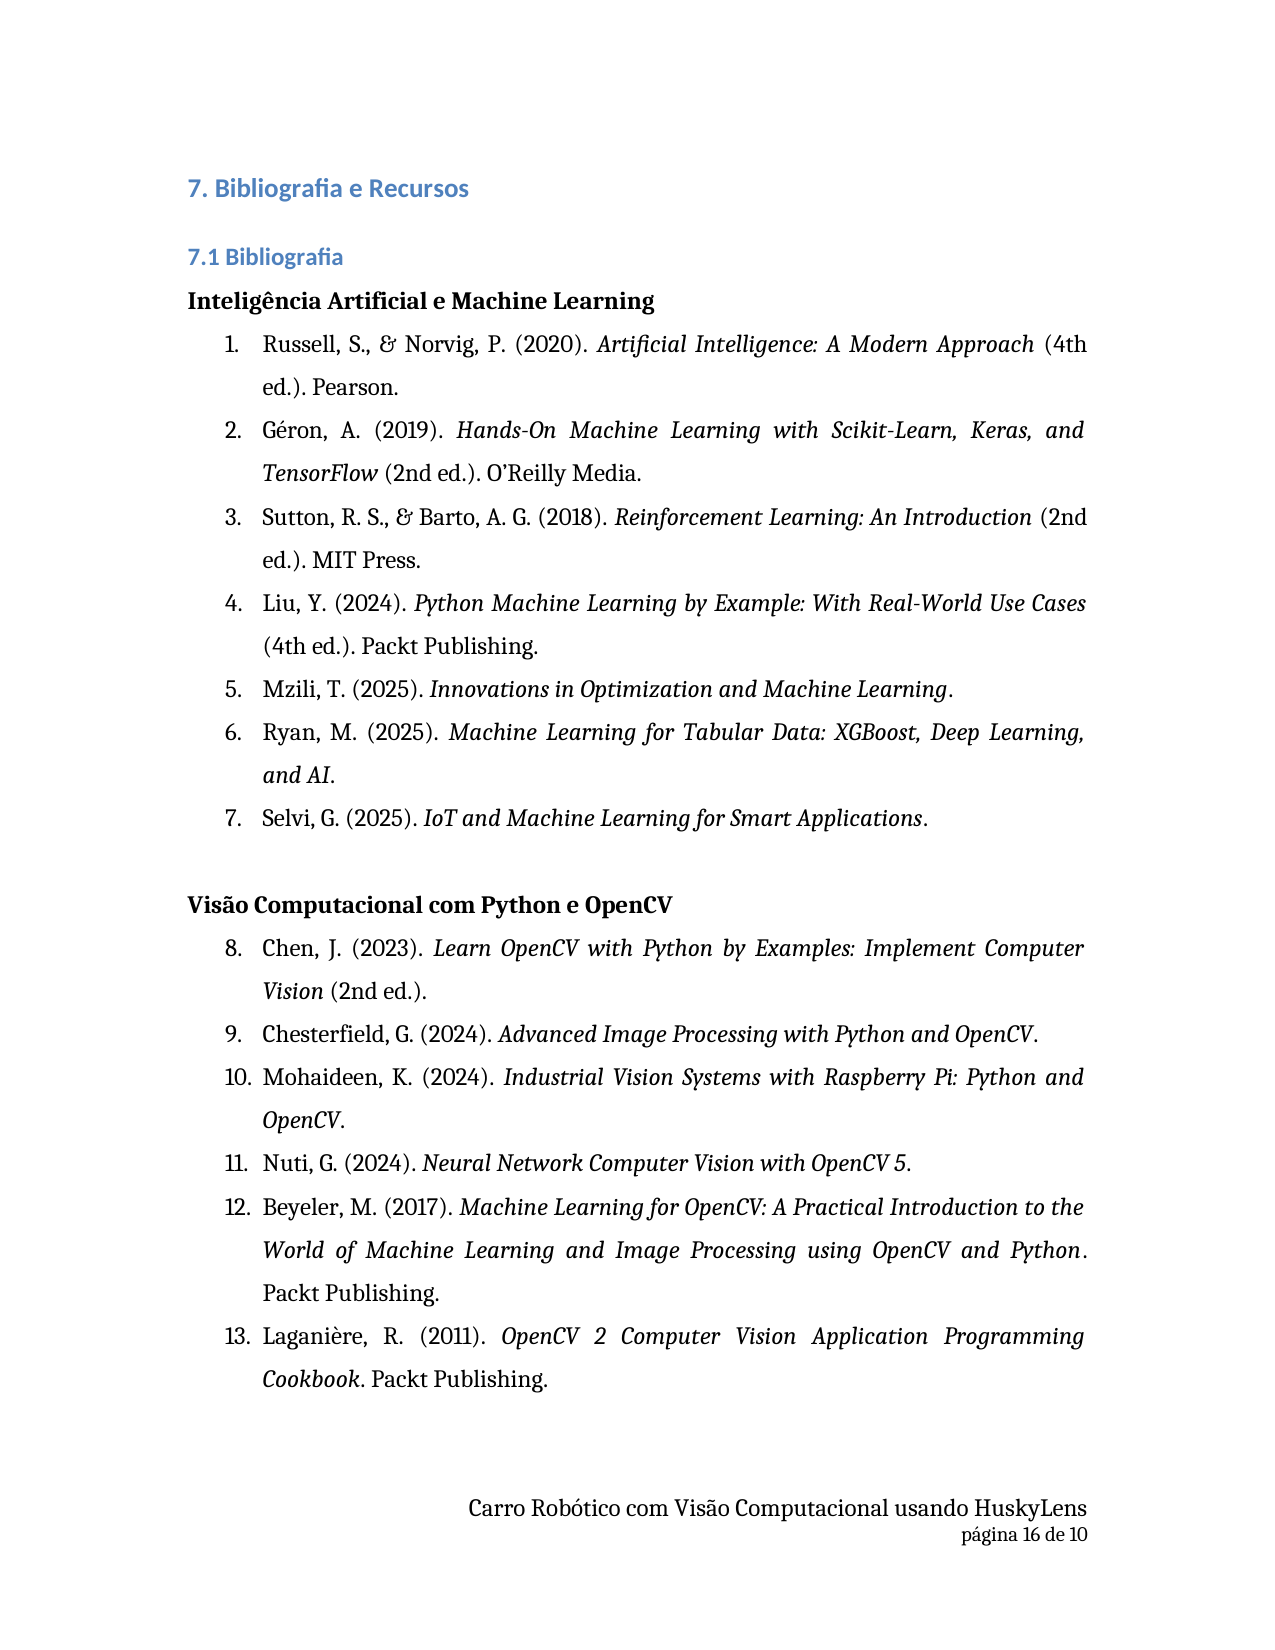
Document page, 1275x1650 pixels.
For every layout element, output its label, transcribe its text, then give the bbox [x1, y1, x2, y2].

list Selvi, G. (2025). IoT and Machine Learning for Smart Applications. [225, 804, 1087, 833]
list Beyeler, M. (2017). Machine Learning for OpenCV: A Practical Introduction to the World of Machine Learning and Image Processing using OpenCV and Python. Packt Publishing. [225, 1192, 1087, 1307]
list Chesterfield, G. (2024). Advanced Image Processing with Python and OpenCV. [225, 1020, 1087, 1049]
text Visão Computacional com Python e OpenCV [187, 891, 1087, 919]
list Liu, Y. (2024). Python Machine Learning by Example: With Real-World Use Cases (4th ed.). Packt Publishing. [225, 589, 1087, 661]
list Géron, A. (2019). Hands-On Machine Learning with Scikit-Learn, Keras, and TensorFlow (2nd ed.). O’Reilly Media. [225, 416, 1087, 488]
list Mzili, T. (2025). Innovations in Optimization and Machine Learning. [225, 675, 1087, 704]
list Nuti, G. (2024). Neural Network Computer Vision with OpenCV 5. [225, 1149, 1087, 1178]
list Russell, S., & Norvig, P. (2020). Artificial Intelligence: A Modern Approach (4th ed.). Pearson. [225, 330, 1087, 402]
subtitle 7.1 Bibliografia [187, 241, 1087, 272]
list Laganière, R. (2011). OpenCV 2 Computer Vision Application Programming Cookbook. Packt Publishing. [225, 1322, 1087, 1394]
list Sutton, R. S., & Barto, A. G. (2018). Reinforcement Learning: An Introduction (2nd ed.). MIT Press. [225, 502, 1087, 574]
text Inteligência Artificial e Machine Learning [187, 287, 1087, 316]
list Ryan, M. (2025). Machine Learning for Tabular Data: XGBoost, Deep Learning, and AI. [225, 718, 1087, 790]
list Chen, J. (2023). Learn OpenCV with Python by Examples: Implement Computer Vision (2nd ed.). [225, 934, 1087, 1006]
list Mohaideen, K. (2024). Industrial Vision Systems with Raspberry Pi: Python and OpenCV. [225, 1063, 1087, 1135]
subtitle 7. Bibliografia e Recursos [187, 171, 1087, 204]
